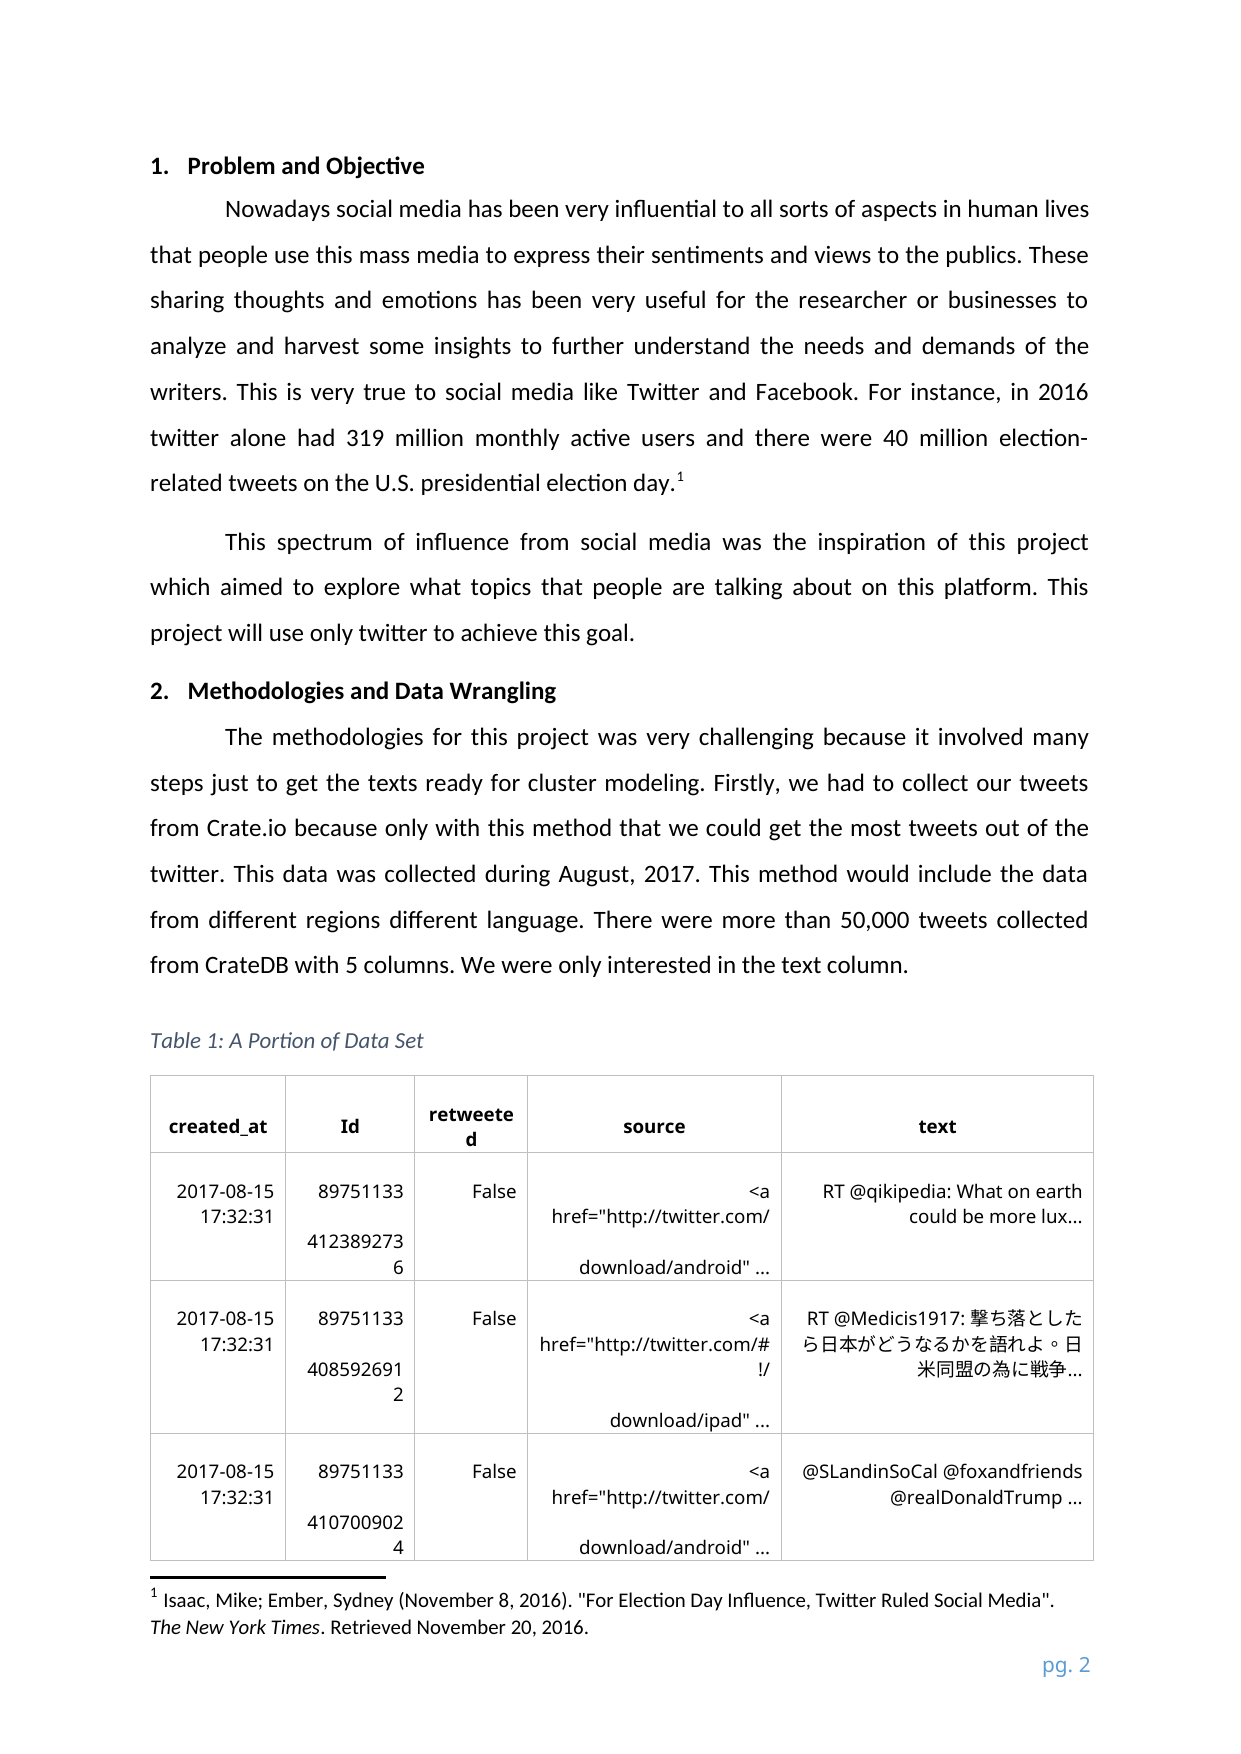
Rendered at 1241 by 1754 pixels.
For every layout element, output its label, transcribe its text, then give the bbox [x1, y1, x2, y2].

table_header source [528, 1076, 781, 1152]
text The methodologies for this project was very challenging because it involved many steps just to get the texts ready for cluster modeling. Firstly, we had to collect our tweets from Crate.io because only with this method that we could get the most tweets out of the twitter. This data was collected during August, 2017. This method would include the data from different regions different language. There were more than 50,000 tweets collected from CrateDB with 5 columns. We were only interested in the text column. [150, 721, 1090, 980]
table_cell 2017-08-15 17:32:31 [151, 1281, 285, 1433]
table_cell <a href="http://twitter.com/ download/android" ... [528, 1434, 781, 1560]
text Table 1: A Portion of Data Set [150, 1026, 1090, 1054]
table_cell <a href="http://twitter.com/ download/android" ... [528, 1153, 781, 1279]
table_cell 2017-08-15 17:32:31 [151, 1153, 285, 1279]
table_cell RT @qikipedia: What on earth could be more lux... [782, 1153, 1093, 1279]
table_header text [782, 1076, 1093, 1152]
table_cell False [415, 1434, 527, 1560]
list Problem and Objective [150, 150, 1090, 181]
table_cell False [415, 1281, 527, 1433]
table_header created_at [151, 1076, 285, 1152]
table_cell @SLandinSoCal @foxandfriends @realDonaldTrump ... [782, 1434, 1093, 1560]
table_cell <a href="http://twitter.com/#!/ download/ipad" ... [528, 1281, 781, 1433]
table_header retweeted [415, 1076, 527, 1152]
table_cell 89751133 4085926912 [286, 1281, 414, 1433]
text Nowadays social media has been very influential to all sorts of aspects in human lives that people use this mass media to express their sentiments and views to the publics. These sharing thoughts and emotions has been very useful for the researcher or businesses to analyze and harvest some insights to further understand the needs and demands of the writers. This is very true to social media like Twitter and Facebook. For instance, in 2016 twitter alone had 319 million monthly active users and there were 40 million election-related tweets on the U.S. presidential election day. [150, 193, 1090, 498]
table_header Id [286, 1076, 414, 1152]
table_cell 89751133 4123892736 [286, 1153, 414, 1279]
table_cell 2017-08-15 17:32:31 [151, 1434, 285, 1560]
table_cell RT @Medicis1917: 撃ち落としたら日本がどうなるかを語れよ。日米同盟の為に戦争... [782, 1281, 1093, 1433]
text This spectrum of influence from social media was the inspiration of this project which aimed to explore what topics that people are talking about on this platform. This project will use only twitter to achieve this goal. [150, 526, 1090, 648]
list Methodologies and Data Wrangling [150, 675, 1090, 706]
table_cell 89751133 4107009024 [286, 1434, 414, 1560]
table_cell False [415, 1153, 527, 1279]
